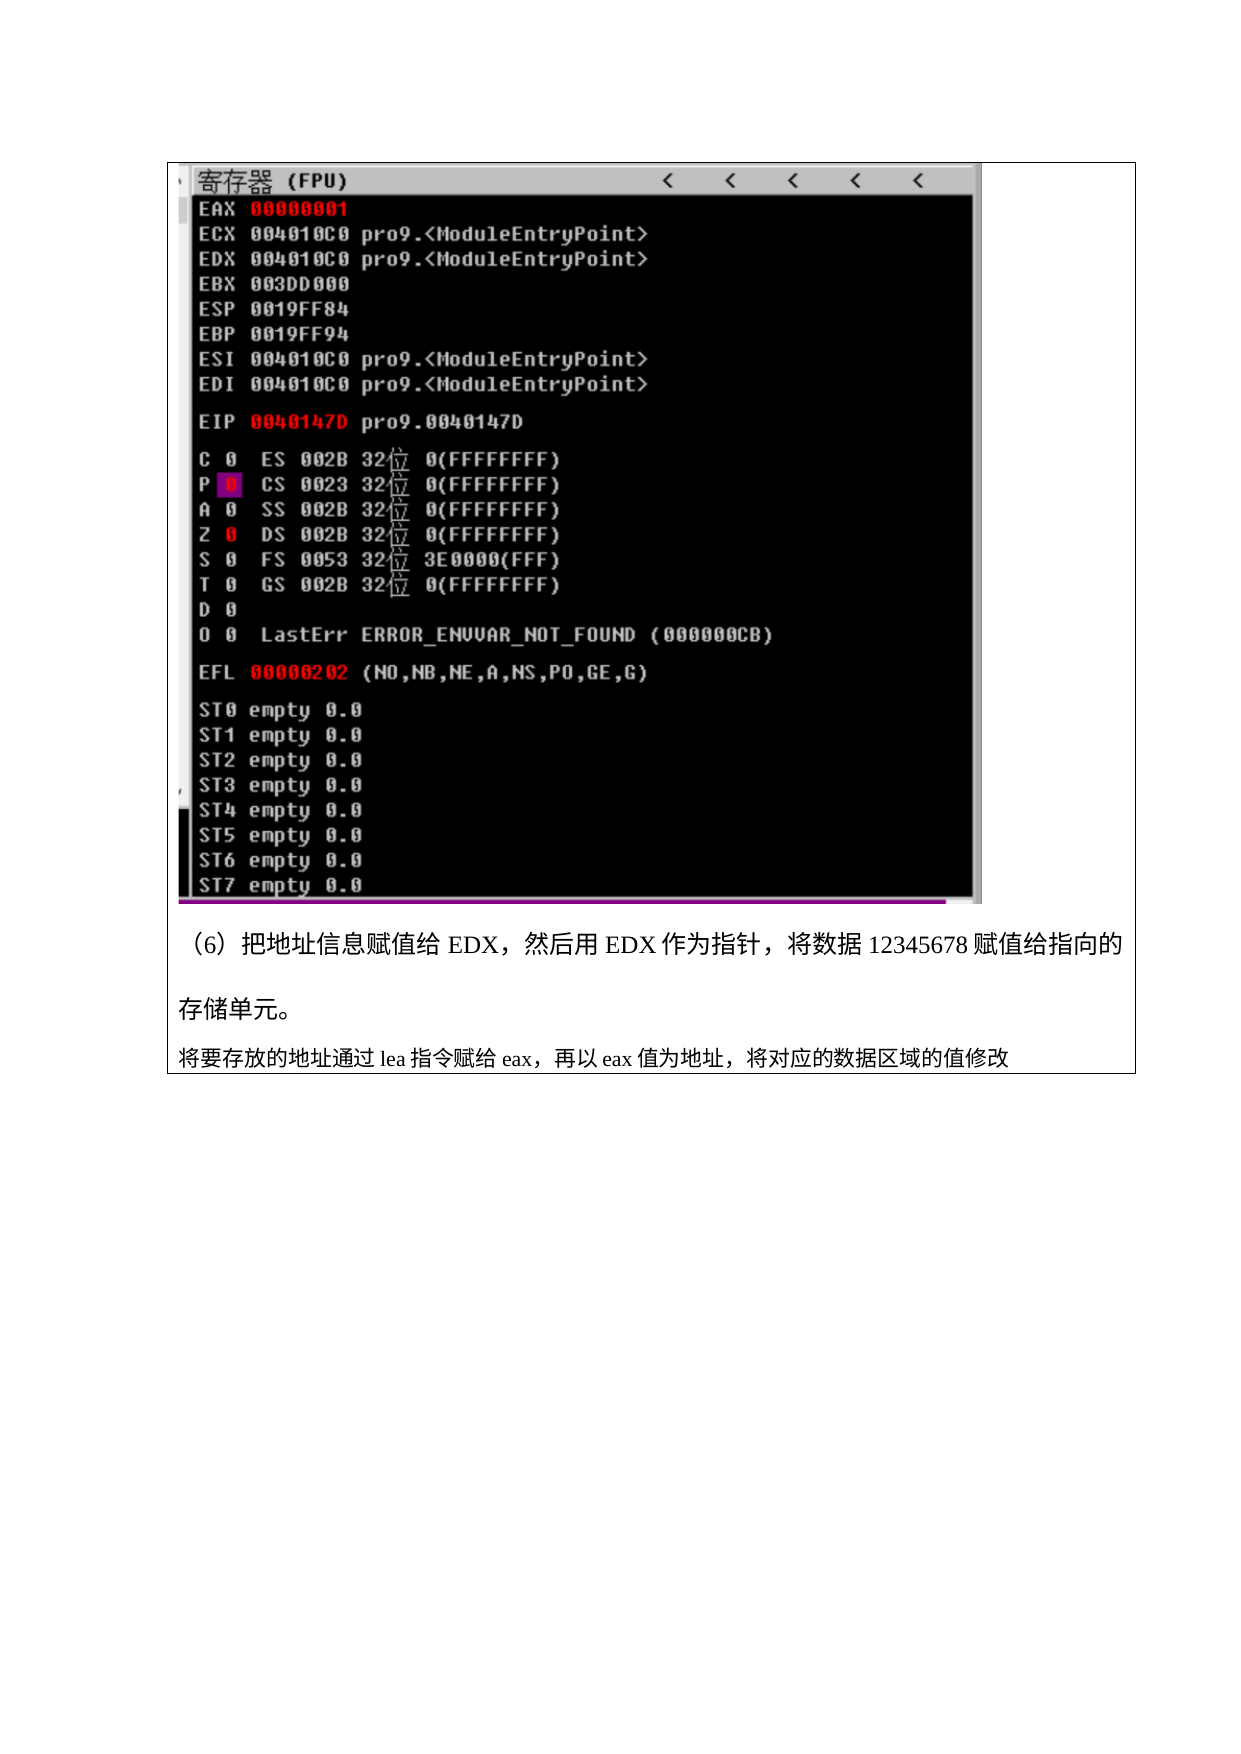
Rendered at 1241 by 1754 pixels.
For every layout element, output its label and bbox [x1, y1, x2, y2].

table_cell [168, 163, 1135, 1073]
picture [178, 163, 982, 904]
